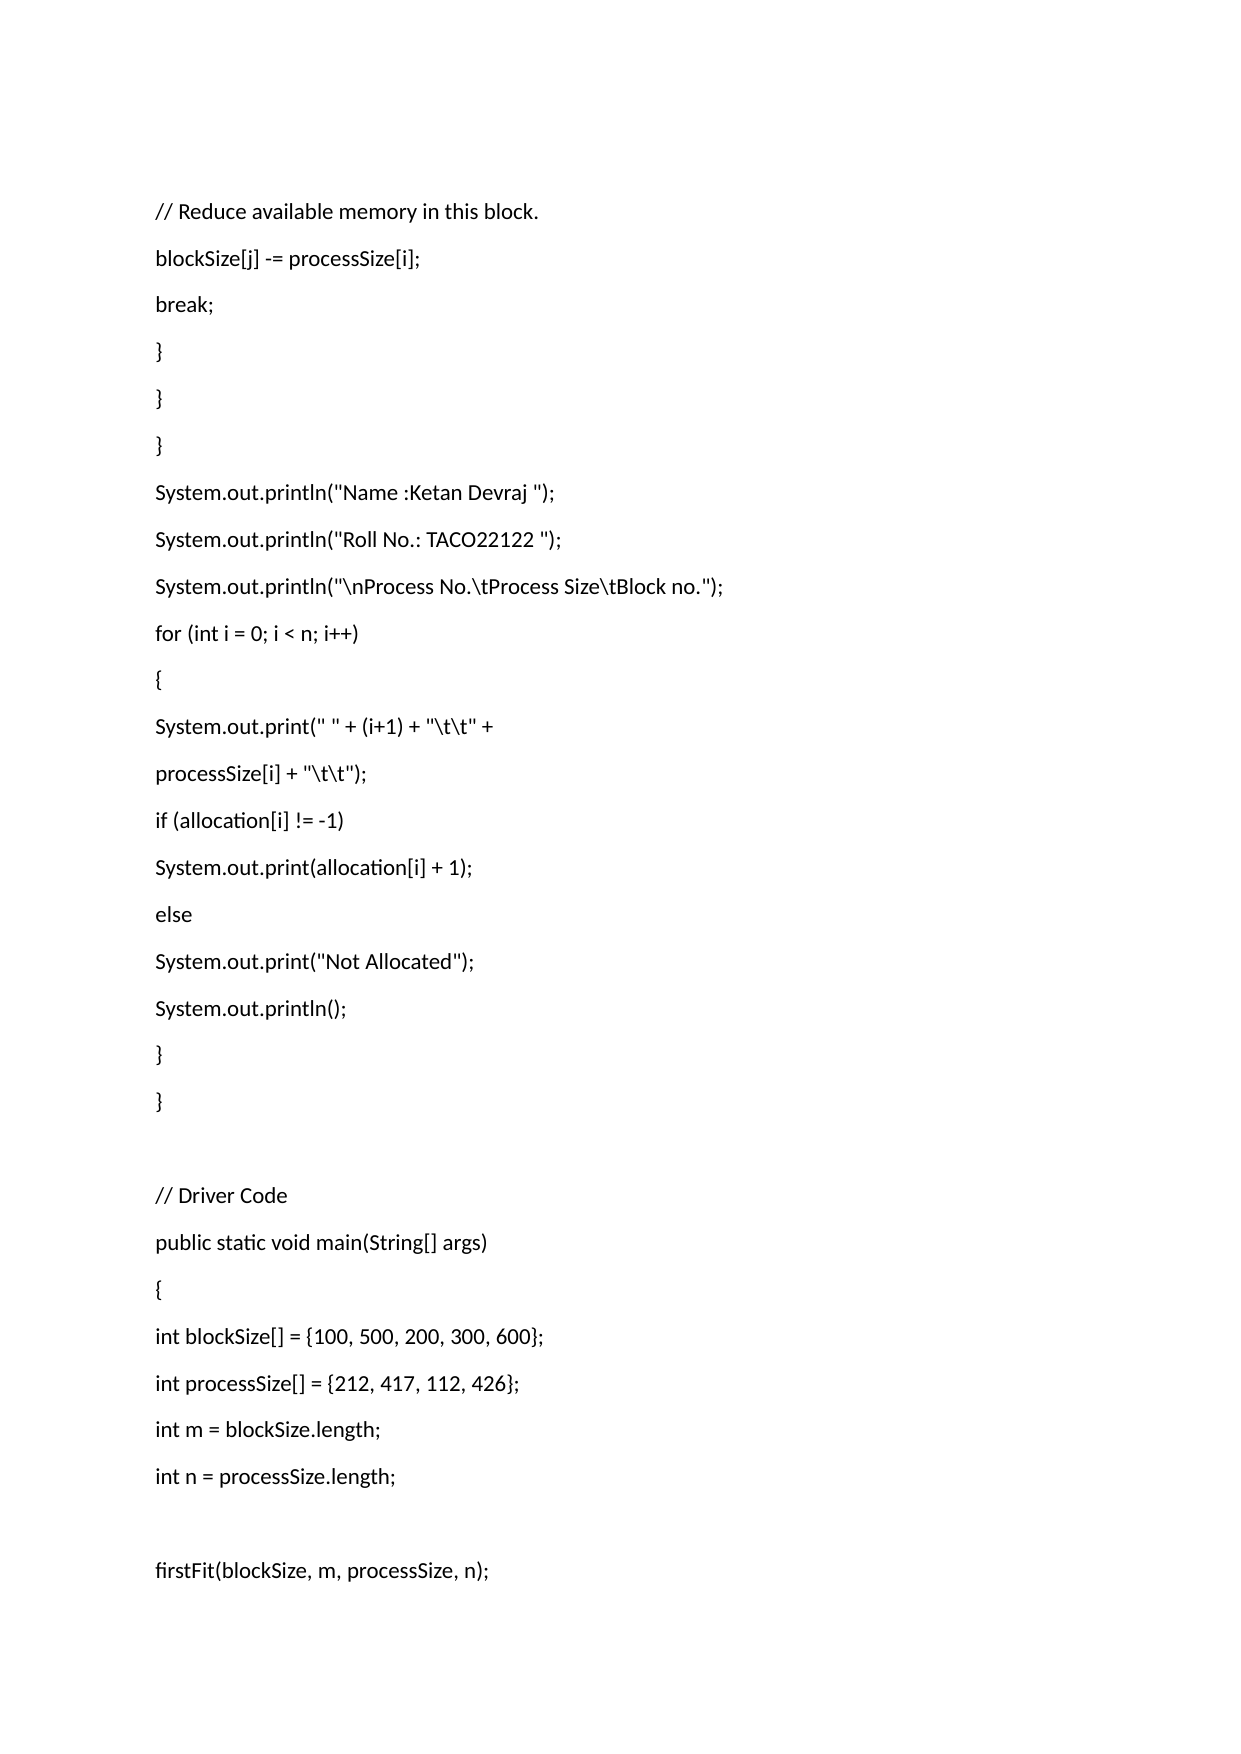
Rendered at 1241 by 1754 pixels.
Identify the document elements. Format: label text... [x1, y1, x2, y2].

text else [150, 900, 1090, 928]
text } [150, 431, 1090, 459]
text break; [150, 291, 1090, 319]
text int n = processSize.length; [150, 1462, 1090, 1491]
text if (allocation[i] != -1) [150, 806, 1090, 834]
text System.out.print(allocation[i] + 1); [150, 853, 1090, 881]
text System.out.println("Roll No.: TACO22122 "); [150, 525, 1090, 553]
text public static void main(String[] args) [150, 1228, 1090, 1256]
text System.out.print("Not Allocated"); [150, 947, 1090, 975]
text } [150, 384, 1090, 412]
text int blockSize[] = {100, 500, 200, 300, 600}; [150, 1322, 1090, 1350]
text blockSize[j] -= processSize[i]; [150, 244, 1090, 272]
text for (int i = 0; i < n; i++) [150, 619, 1090, 647]
text } [150, 1087, 1090, 1116]
text System.out.print(" " + (i+1) + "\t\t" + [150, 712, 1090, 741]
text // Reduce available memory in this block. [150, 197, 1090, 225]
text firstFit(blockSize, m, processSize, n); [150, 1556, 1090, 1584]
text System.out.println(); [150, 994, 1090, 1022]
text } [150, 337, 1090, 366]
text } [150, 1041, 1090, 1069]
text processSize[i] + "\t\t"); [150, 759, 1090, 787]
text // Driver Code [150, 1181, 1090, 1209]
text int processSize[] = {212, 417, 112, 426}; [150, 1369, 1090, 1397]
text System.out.println("Name :Ketan Devraj "); [150, 478, 1090, 506]
text { [150, 1275, 1090, 1303]
text int m = blockSize.length; [150, 1416, 1090, 1444]
text { [150, 666, 1090, 694]
text System.out.println("\nProcess No.\tProcess Size\tBlock no."); [150, 572, 1090, 600]
